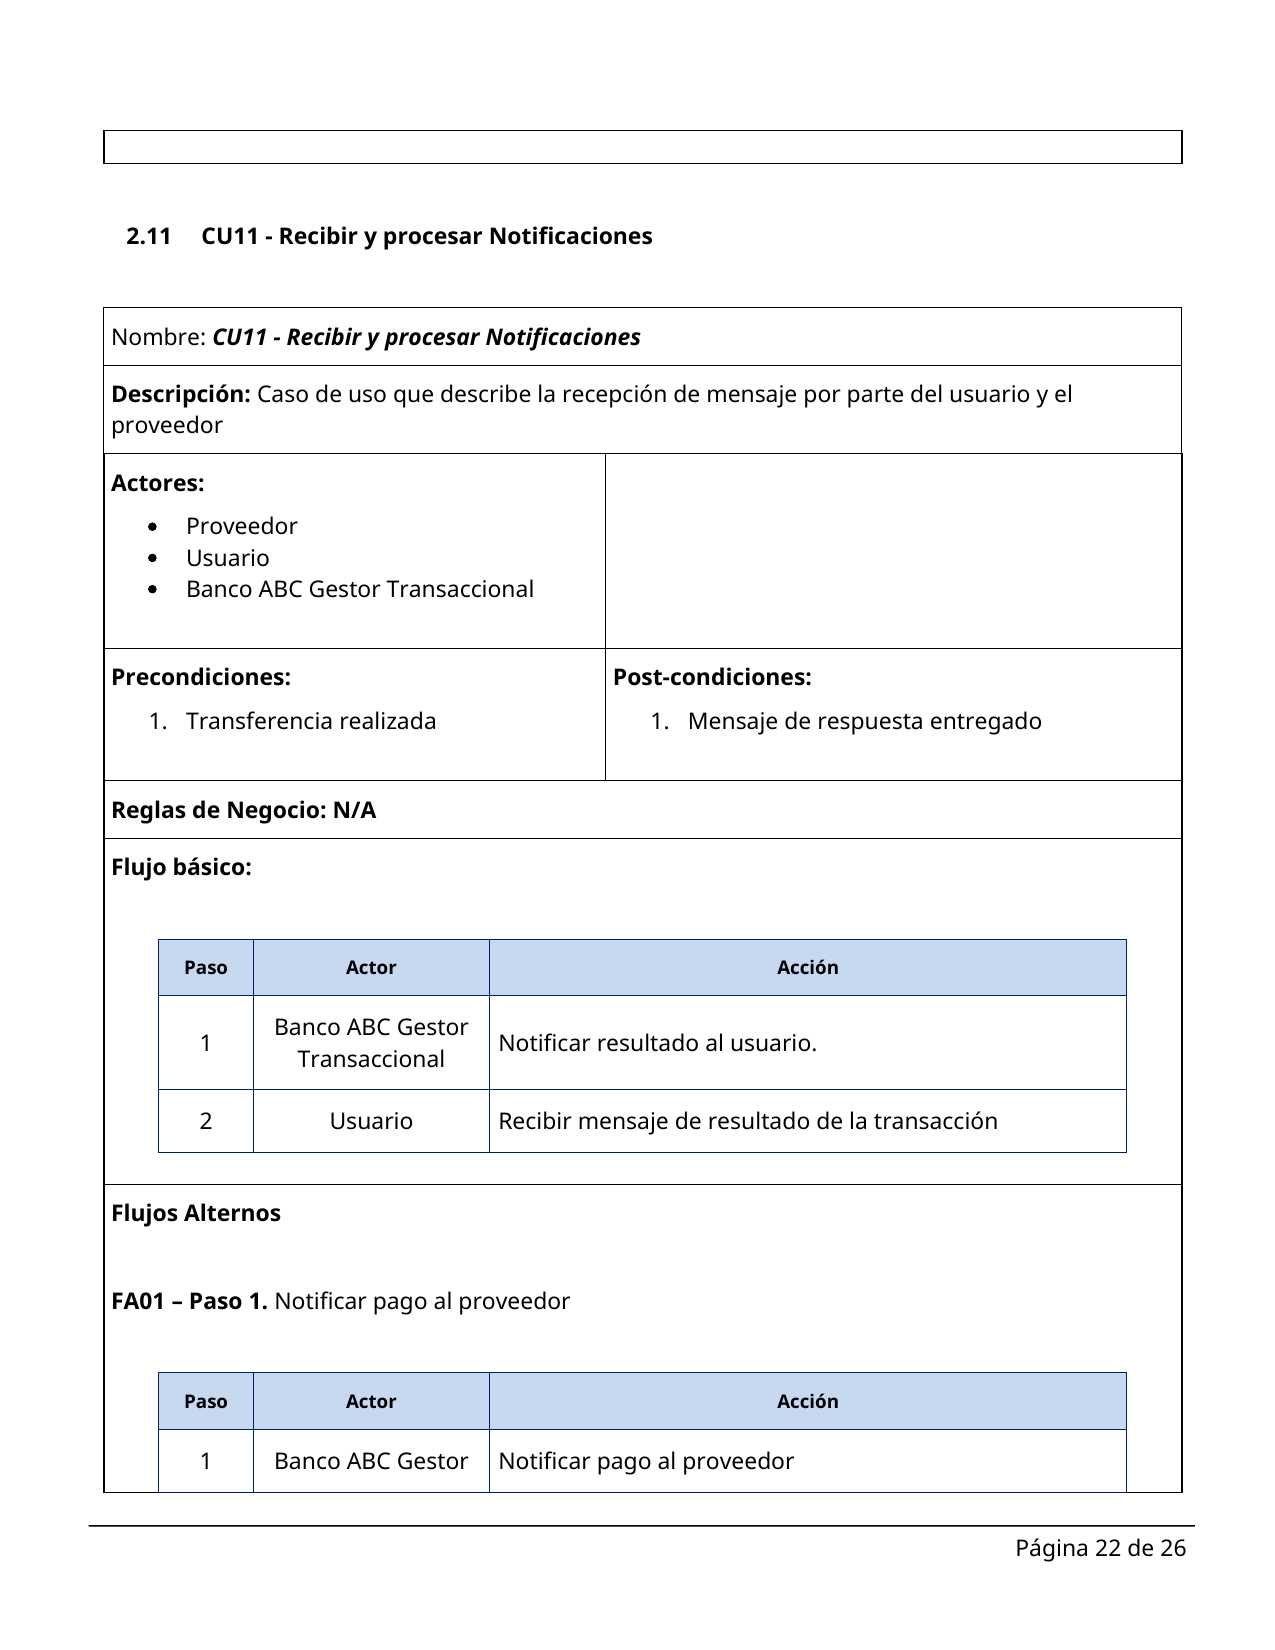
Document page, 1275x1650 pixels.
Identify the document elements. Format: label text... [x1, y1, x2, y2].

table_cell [105, 1185, 1181, 1492]
table_cell Flujo básico: [105, 839, 1181, 1183]
table_cell Descripción: Caso de uso que describe la recepción de mensaje por parte del usuario y el proveedor [104, 366, 1181, 453]
table_cell Actores: Proveedor Usuario Banco ABC Gestor Transaccional [105, 454, 605, 648]
table_header Nombre: CU11 - Recibir y procesar Notificaciones [104, 308, 1181, 364]
subtitle CU11 - Recibir y procesar Notificaciones [126, 220, 1186, 251]
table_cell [105, 131, 1181, 162]
table_cell Reglas de Negocio: N/A [105, 781, 1181, 837]
table_cell [606, 454, 1181, 648]
table_cell Post-condiciones: Mensaje de respuesta entregado [606, 649, 1181, 780]
table_cell Precondiciones: Transferencia realizada [105, 649, 605, 780]
